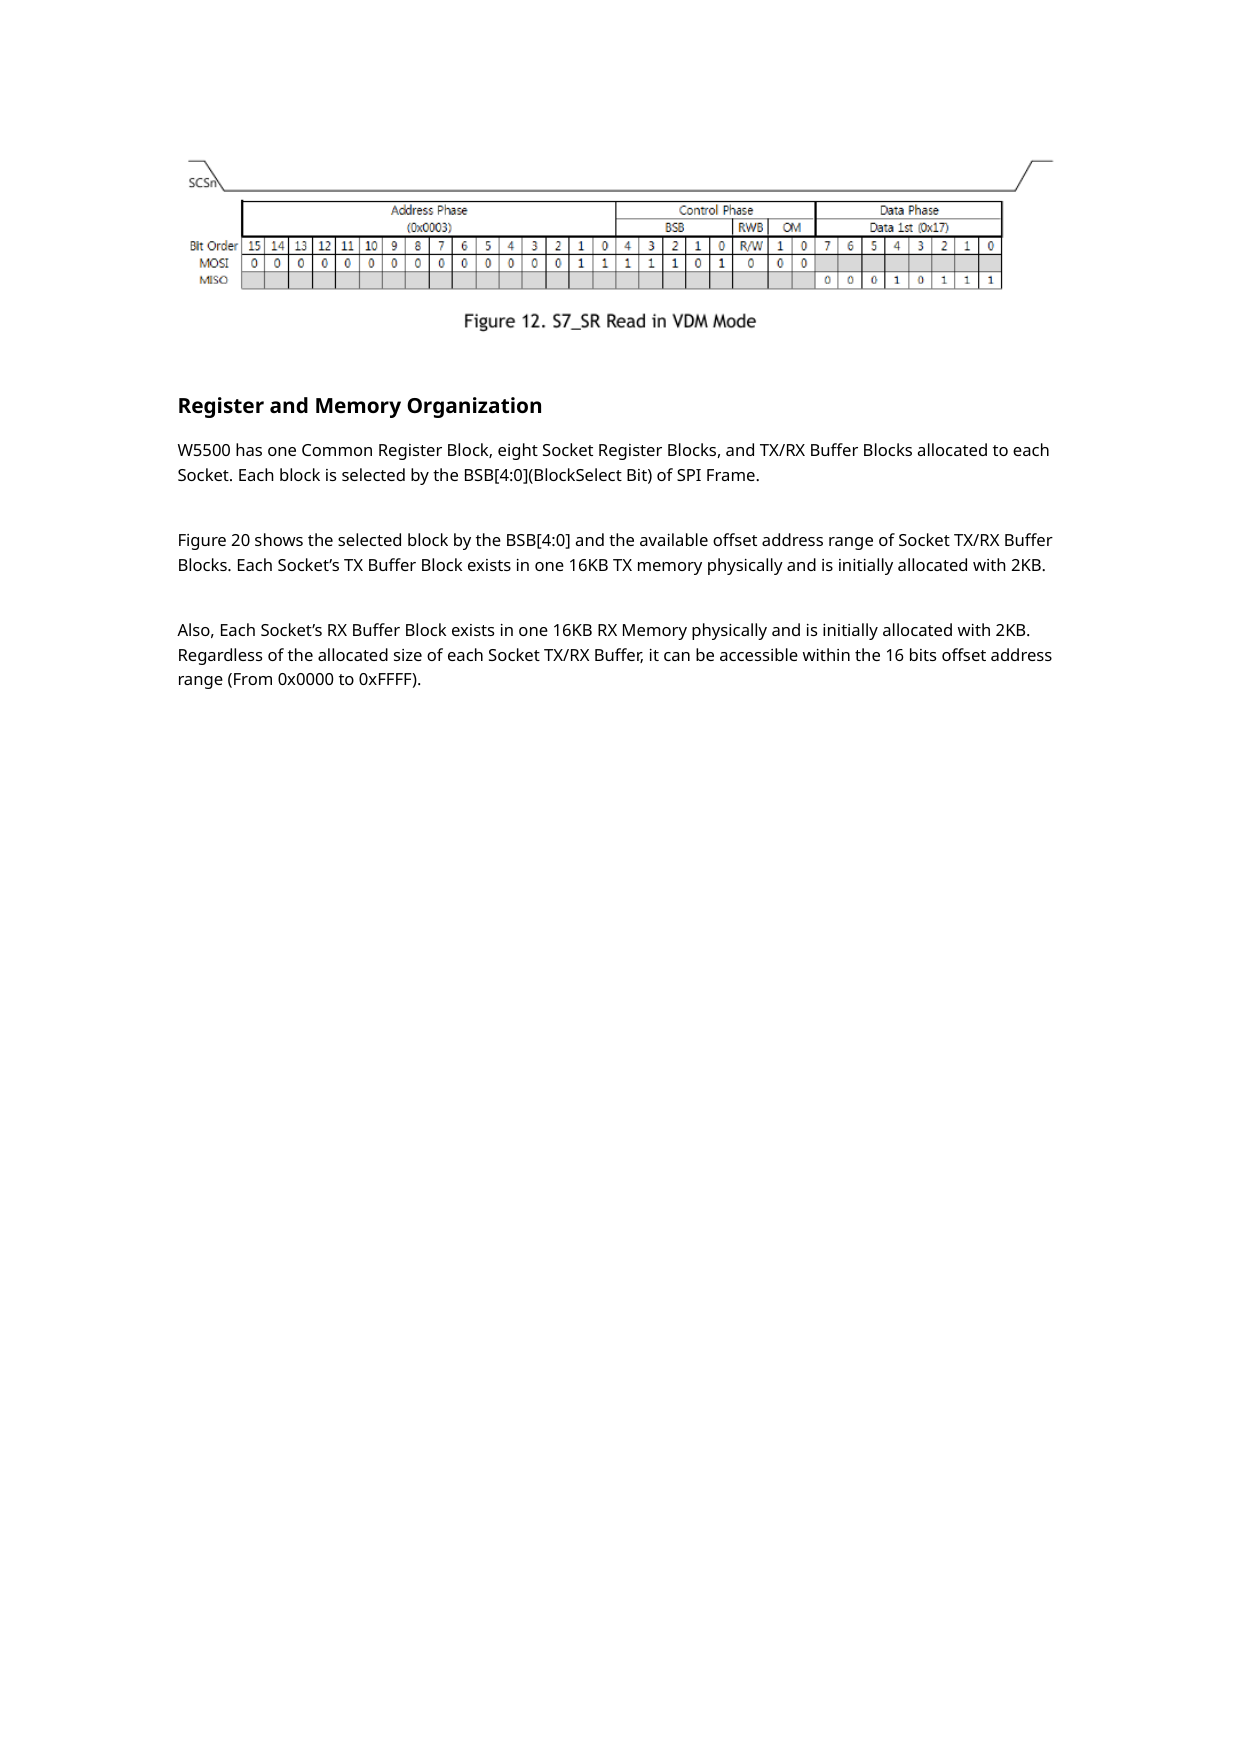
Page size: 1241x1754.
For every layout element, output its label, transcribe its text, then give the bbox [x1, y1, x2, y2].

text Also, Each Socket’s RX Buffer Block exists in one 16KB RX Memory physically and is initially allocated with 2KB. Regardless of the allocated size of each Socket TX/RX Buffer, it can be accessible within the 16 bits offset address range (From 0x0000 to 0xFFFF). [177, 594, 1063, 691]
text W5500 has one Common Register Block, eight Socket Register Blocks, and TX/RX Buffer Blocks allocated to each Socket. Each block is selected by the BSB[4:0](BlockSelect Bit) of SPI Frame. [177, 439, 1063, 486]
text Figure 20 shows the selected block by the BSB[4:0] and the available offset address range of Socket TX/RX Buffer Blocks. Each Socket’s TX Buffer Block exists in one 16KB TX memory physically and is initially allocated with 2KB. [177, 504, 1063, 576]
picture [177, 147, 1063, 339]
text Register and Memory Organization [177, 391, 1063, 420]
